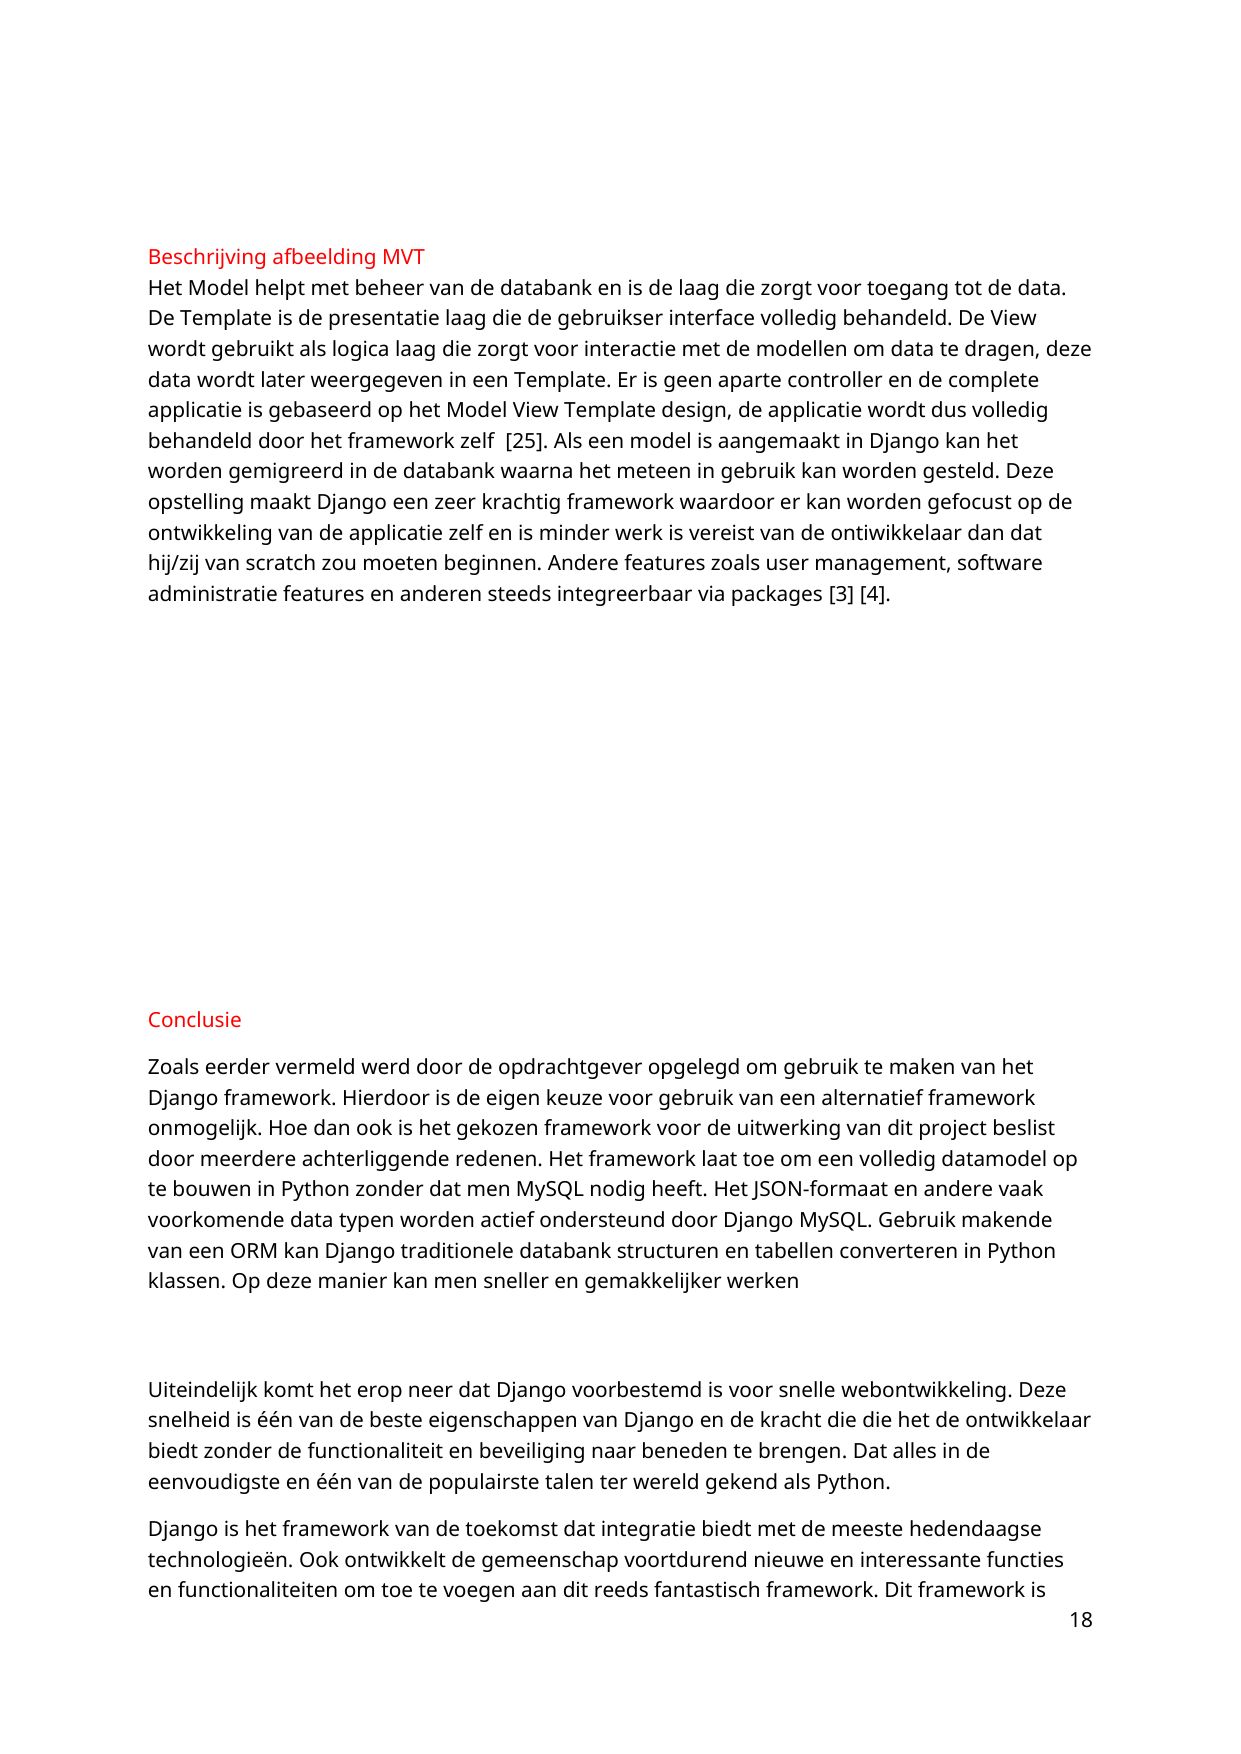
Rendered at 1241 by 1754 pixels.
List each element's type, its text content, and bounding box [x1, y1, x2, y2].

text Beschrijving afbeelding MVT Het Model helpt met beheer van de databank en is de laag die zorgt voor toegang tot de data. De Template is de presentatie laag die de gebruikser interface volledig behandeld. De View wordt gebruikt als logica laag die zorgt voor interactie met de modellen om data te dragen, deze data wordt later weergegeven in een Template. Er is geen aparte controller en de complete applicatie is gebaseerd op het Model View Template design, de applicatie wordt dus volledig behandeld door het framework zelf . Als een model is aangemaakt in Django kan het worden gemigreerd in de databank waarna het meteen in gebruik kan worden gesteld. Deze opstelling maakt Django een zeer krachtig framework waardoor er kan worden gefocust op de ontwikkeling van de applicatie zelf en is minder werk is vereist van de ontiwikkelaar dan dat hij/zij van scratch zou moeten beginnen. Andere features zoals user management, software administratie features en anderen steeds integreerbaar via packages. [148, 242, 1093, 607]
text Uiteindelijk komt het erop neer dat Django voorbestemd is voor snelle webontwikkeling. Deze snelheid is één van de beste eigenschappen van Django en de kracht die die het de ontwikkelaar biedt zonder de functionaliteit en beveiliging naar beneden te brengen. Dat alles in de eenvoudigste en één van de populairste talen ter wereld gekend als Python. [148, 1314, 1093, 1495]
text Conclusie [148, 1005, 1093, 1033]
